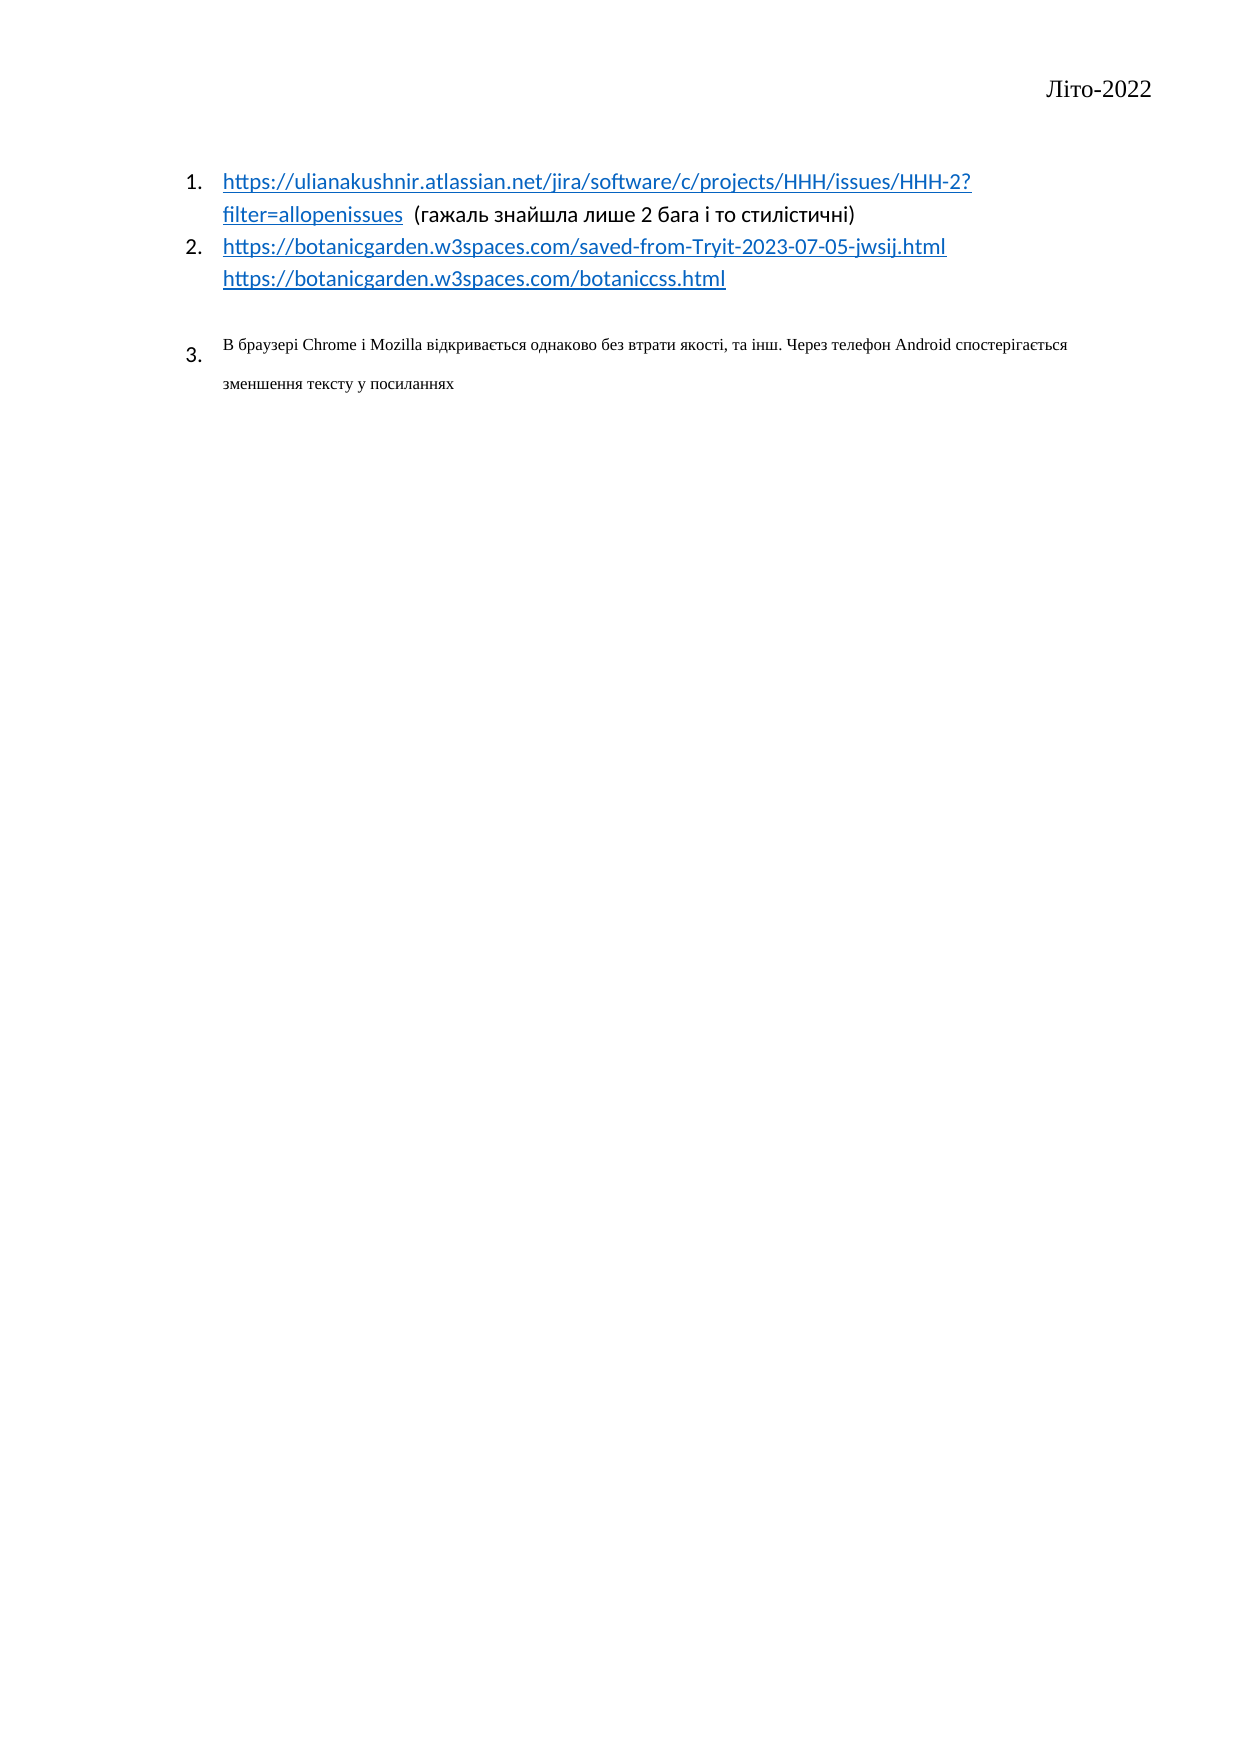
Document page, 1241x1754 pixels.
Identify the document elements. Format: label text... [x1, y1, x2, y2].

list https://botanicgarden.w3spaces.com/botaniccss.html [223, 264, 1152, 292]
list https://botanicgarden.w3spaces.com/saved-from-Tryit-2023-07-05-jwsij.html [185, 232, 1152, 260]
list https://ulianakushnir.atlassian.net/jira/software/c/projects/HHH/issues/HHH-2?filter=allopenissues (гажаль знайшла лише 2 бага і то стилістичні) [185, 167, 1152, 228]
list В браузері Chrome і Mozilla відкривається однаково без втрати якості, та інш. Через телефон Android спостерігається зменшення тексту у посиланнях [185, 335, 1152, 407]
